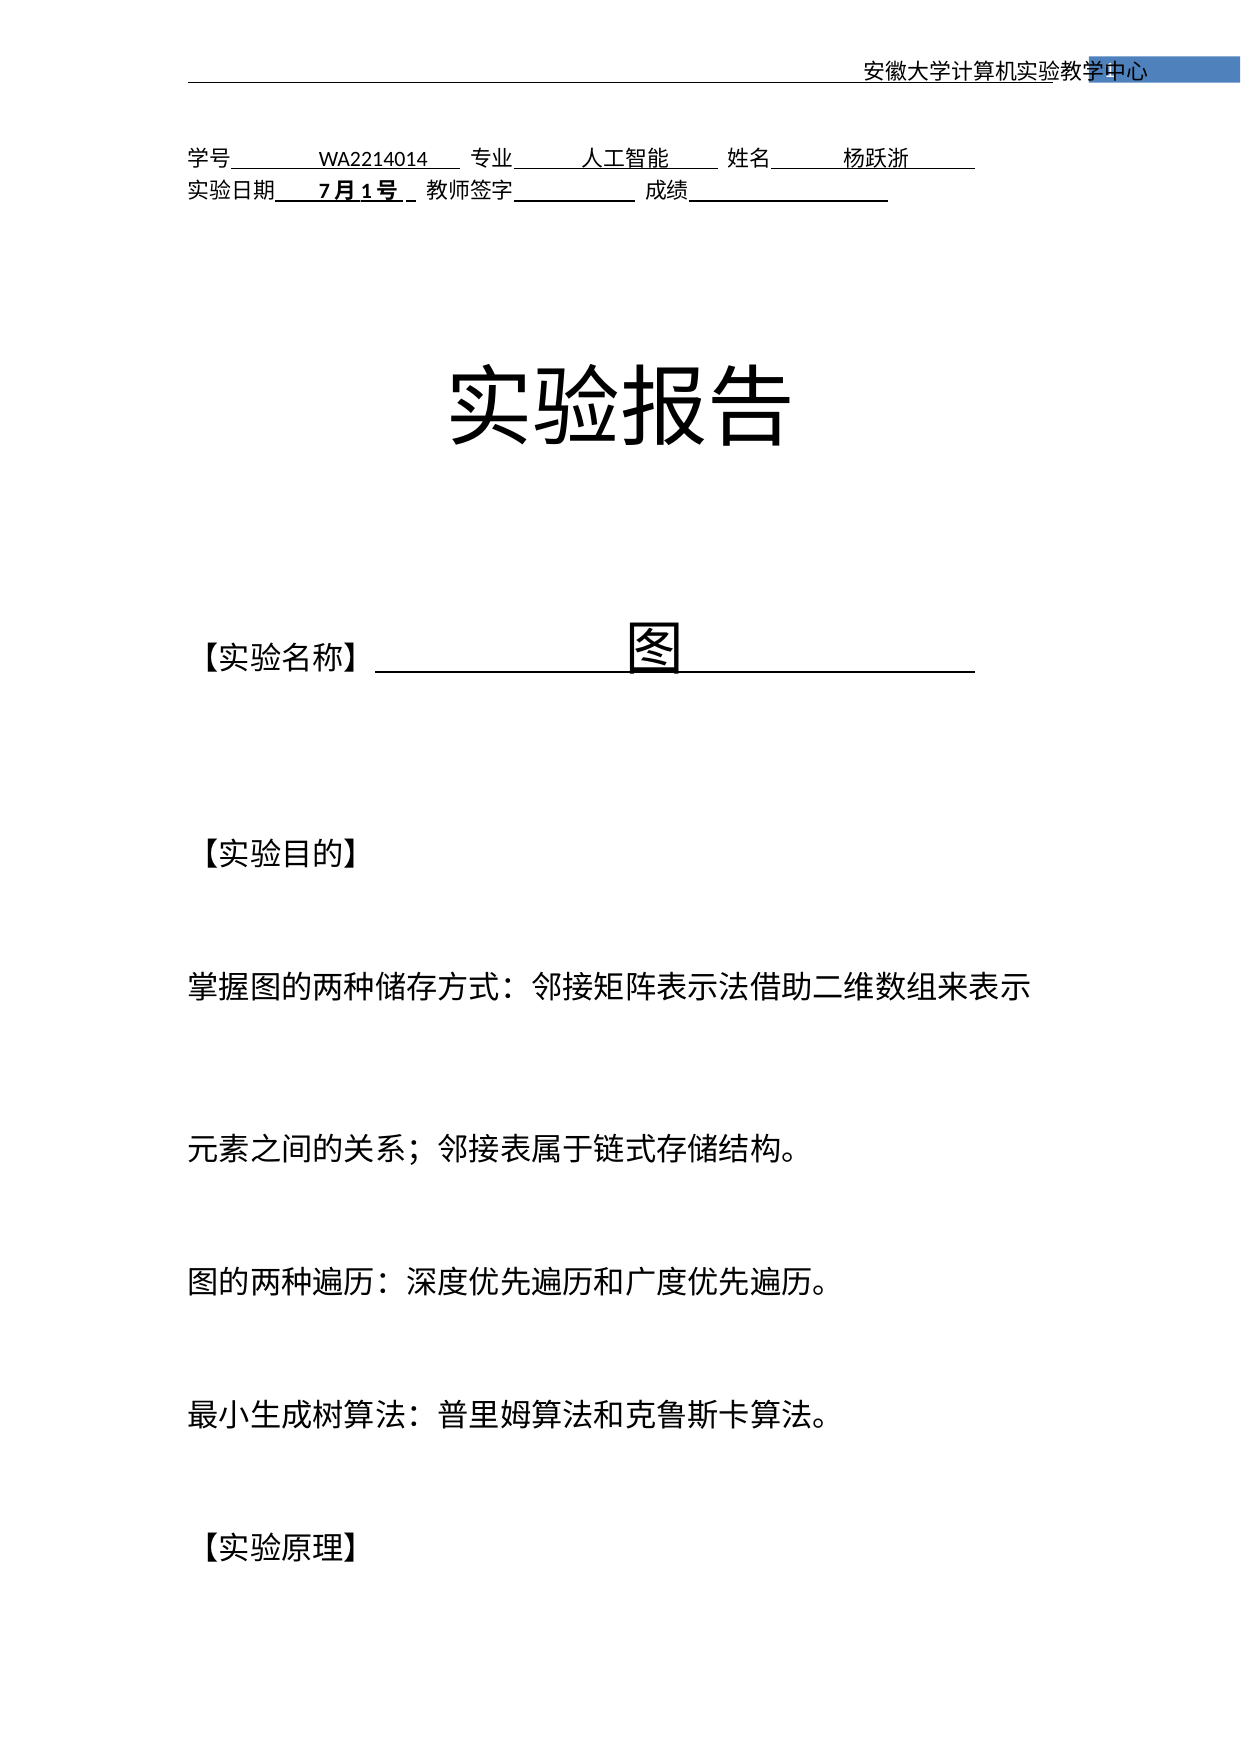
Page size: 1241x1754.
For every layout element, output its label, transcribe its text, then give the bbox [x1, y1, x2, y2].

text 【实验目的】 [187, 819, 1053, 884]
text 学号 WA2214014 专业 人工智能 姓名 杨跃浙 [187, 140, 1053, 173]
text 【实验名称】 图 [187, 595, 1053, 693]
text 掌握图的两种储存方式：邻接矩阵表示法借助二维数组来表示元素之间的关系；邻接表属于链式存储结构。 [187, 952, 1053, 1179]
text 【实验原理】 [187, 1513, 1053, 1578]
text 最小生成树算法：普里姆算法和克鲁斯卡算法。 [187, 1380, 1053, 1445]
text 实验日期 7月1号 教师签字 成绩 [187, 173, 1053, 205]
text 实验报告 [187, 335, 1053, 465]
text 图的两种遍历：深度优先遍历和广度优先遍历。 [187, 1247, 1053, 1312]
